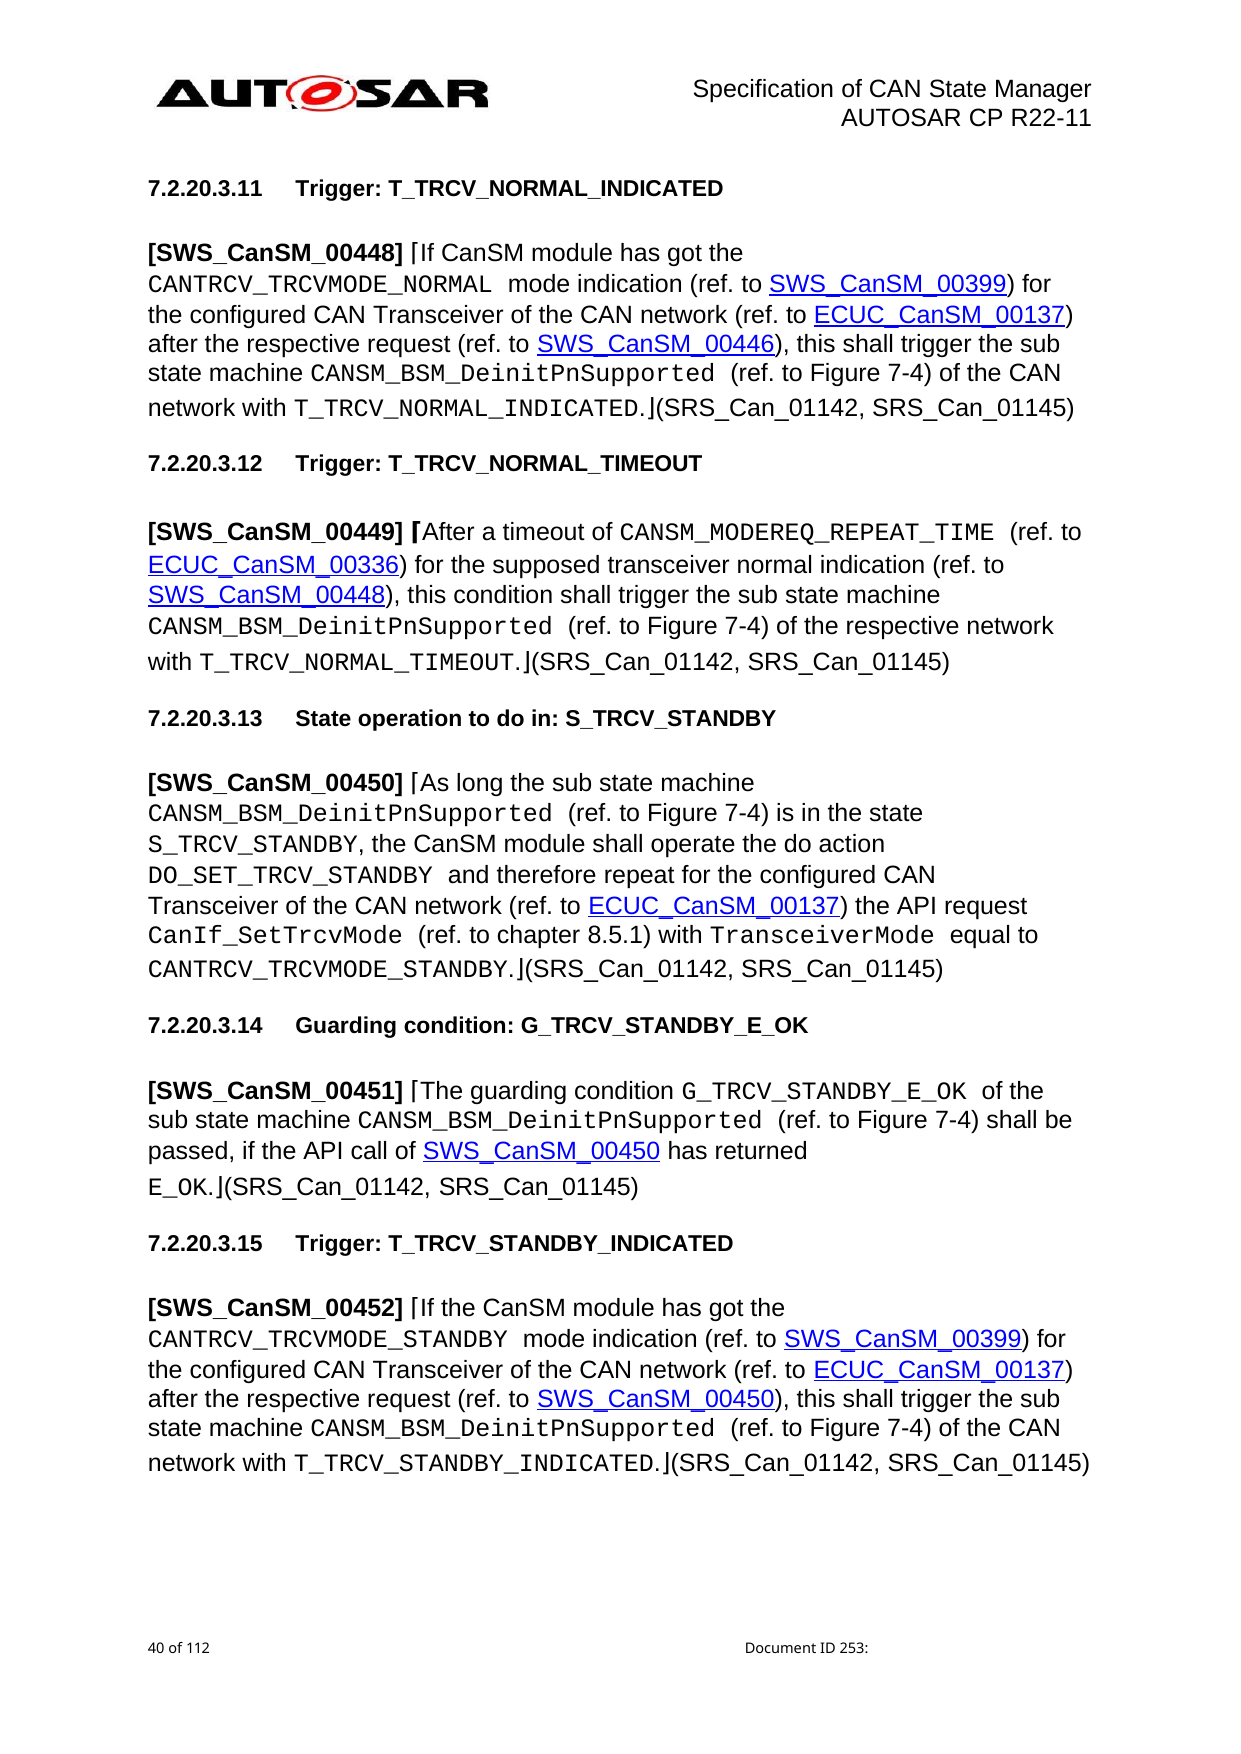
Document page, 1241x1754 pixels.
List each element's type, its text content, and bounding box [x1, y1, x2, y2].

text [SWS_CanSM_00451] ⌈The guarding condition G_TRCV_STANDBY_E_OK of the sub state machine CANSM_BSM_DeinitPnSupported (ref. to Figure 7-4) shall be passed, if the API call of SWS_CanSM_00450 has returned [148, 1072, 1083, 1165]
list Guarding condition: G_TRCV_STANDBY_E_OK [148, 1012, 1119, 1039]
text [SWS_CanSM_00452] ⌈If the CanSM module has got the CANTRCV_TRCVMODE_STANDBY mode indication (ref. to SWS_CanSM_00399) for the configured CAN Transceiver of the CAN network (ref. to ECUC_CanSM_00137) after the respective request (ref. to SWS_CanSM_00450), this shall trigger the sub state machine CANSM_BSM_DeinitPnSupported (ref. to Figure 7-4) of the CAN network with T_TRCV_STANDBY_INDICATED.⌋(SRS_Can_01142, SRS_Can_01145) [148, 1290, 1092, 1479]
list Trigger: T_TRCV_NORMAL_TIMEOUT [148, 450, 1119, 476]
list State operation to do in: S_TRCV_STANDBY [148, 704, 1119, 731]
list Trigger: T_TRCV_STANDBY_INDICATED [148, 1230, 1119, 1256]
text E_OK.⌋(SRS_Can_01142, SRS_Can_01145) [148, 1168, 1119, 1203]
text [SWS_CanSM_00450] ⌈As long the sub state machine CANSM_BSM_DeinitPnSupported (ref. to Figure 7-4) is in the state S_TRCV_STANDBY, the CanSM module shall operate the do action DO_SET_TRCV_STANDBY and therefore repeat for the configured CAN Transceiver of the CAN network (ref. to ECUC_CanSM_00137) the API request CanIf_SetTrcvMode (ref. to chapter 8.5.1) with TransceiverMode equal to CANTRCV_TRCVMODE_STANDBY.⌋(SRS_Can_01142, SRS_Can_01145) [148, 764, 1069, 985]
picture [153, 75, 490, 112]
text [SWS_CanSM_00449] ⌈After a timeout of CANSM_MODEREQ_REPEAT_TIME (ref. to ECUC_CanSM_00336) for the supposed transceiver normal indication (ref. to SWS_CanSM_00448), this condition shall trigger the sub state machine CANSM_BSM_DeinitPnSupported (ref. to Figure 7-4) of the respective network with T_TRCV_NORMAL_TIMEOUT.⌋(SRS_Can_01142, SRS_Can_01145) [148, 514, 1083, 678]
list Trigger: T_TRCV_NORMAL_INDICATED [148, 175, 1119, 202]
text [SWS_CanSM_00448] ⌈If CanSM module has got the CANTRCV_TRCVMODE_NORMAL mode indication (ref. to SWS_CanSM_00399) for the configured CAN Transceiver of the CAN network (ref. to ECUC_CanSM_00137) after the respective request (ref. to SWS_CanSM_00446), this shall trigger the sub state machine CANSM_BSM_DeinitPnSupported (ref. to Figure 7-4) of the CAN network with T_TRCV_NORMAL_INDICATED.⌋(SRS_Can_01142, SRS_Can_01145) [148, 235, 1089, 424]
